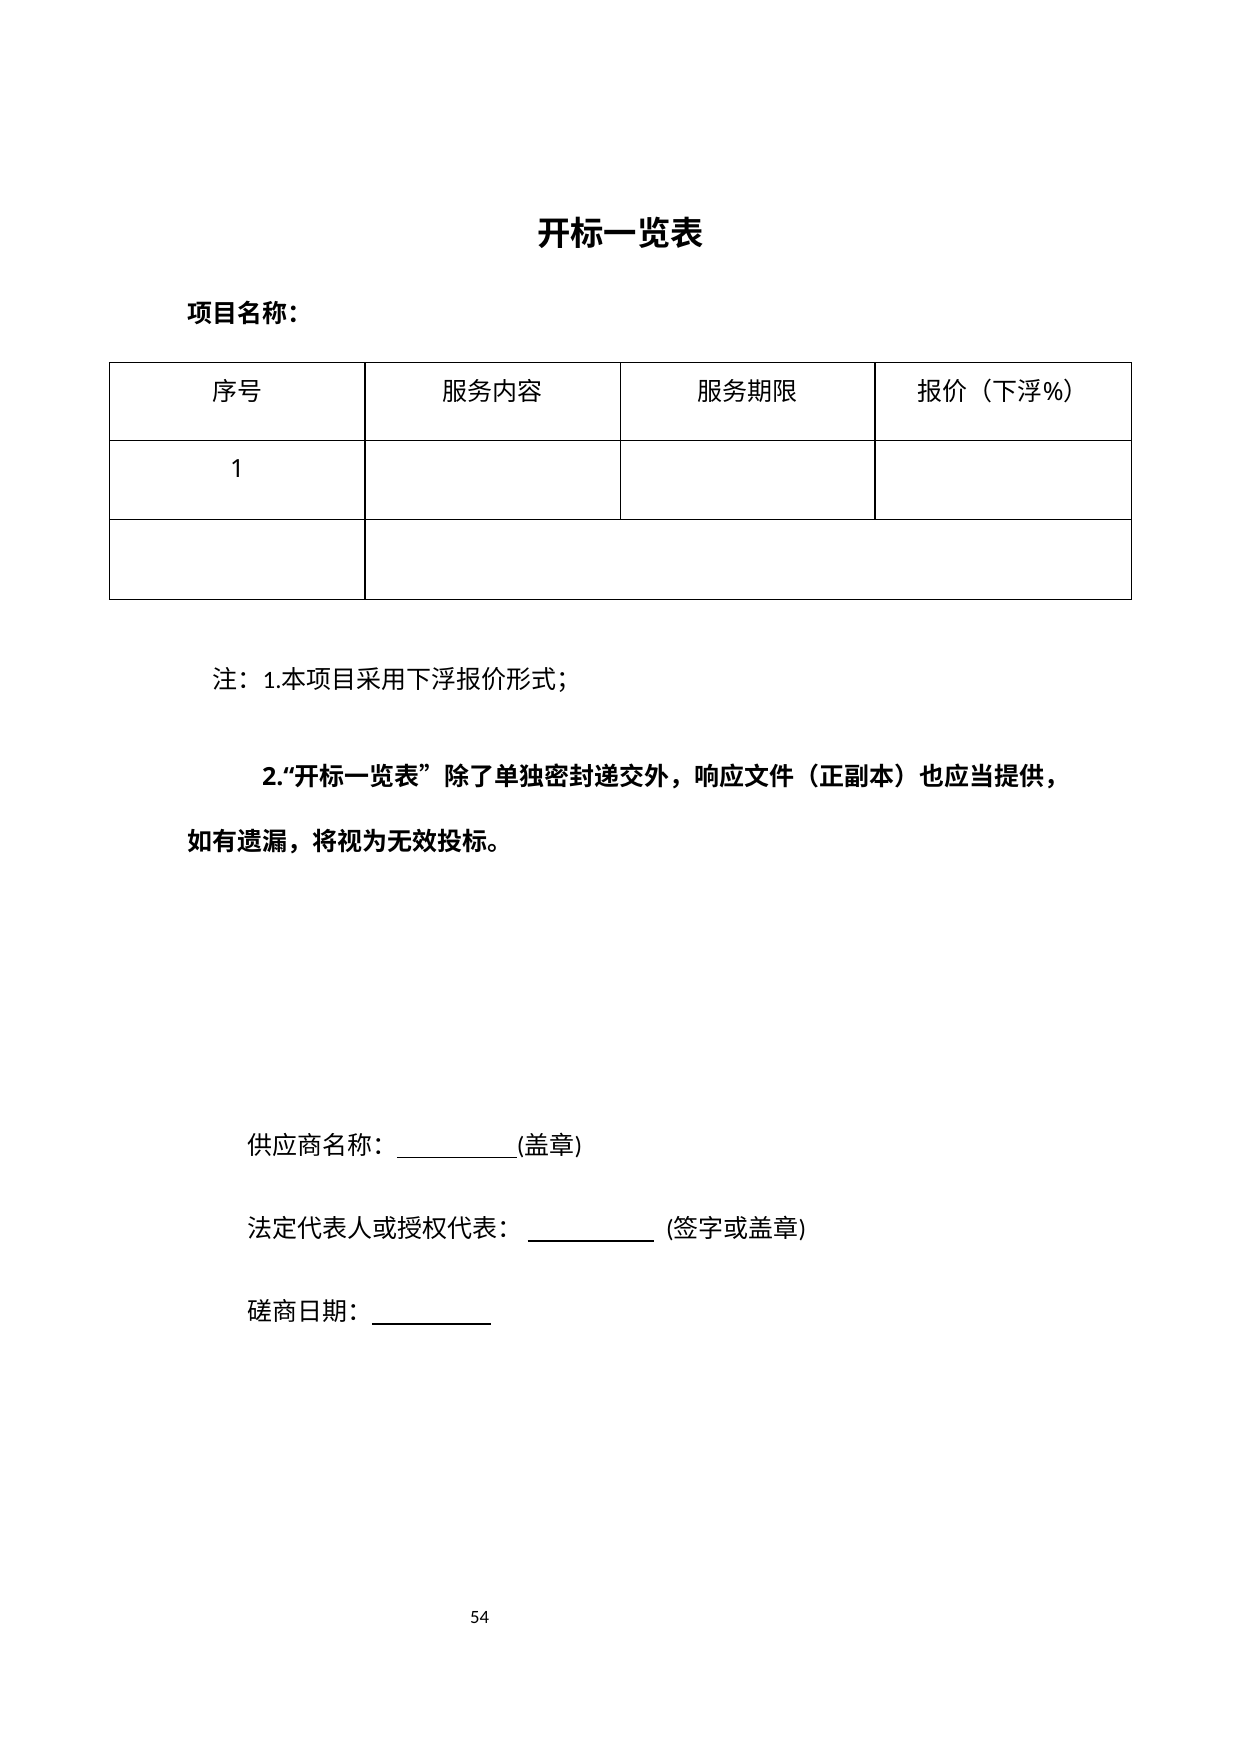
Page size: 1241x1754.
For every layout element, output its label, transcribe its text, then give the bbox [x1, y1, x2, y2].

text 供应商名称： (盖章) [187, 1111, 1053, 1176]
table_cell [110, 520, 364, 599]
text 开标一览表 [187, 207, 1053, 255]
table_cell [876, 441, 1131, 518]
table_cell [366, 520, 1131, 599]
table_cell 1 [110, 441, 364, 518]
table_header 报价（下浮%） [876, 363, 1131, 440]
table_cell [366, 441, 620, 518]
text 磋商日期： [187, 1277, 1053, 1342]
table_cell [621, 441, 874, 518]
table_header 序号 [110, 363, 364, 440]
text 法定代表人或授权代表： (签字或盖章) [187, 1194, 1053, 1259]
table_header 服务内容 [366, 363, 620, 440]
text 2.“开标一览表”除了单独密封递交外，响应文件（正副本）也应当提供，如有遗漏，将视为无效投标。 [187, 742, 1053, 872]
text 注：1.本项目采用下浮报价形式； [187, 645, 1053, 710]
table_header 服务期限 [621, 363, 874, 440]
text 项目名称： [187, 279, 1059, 344]
